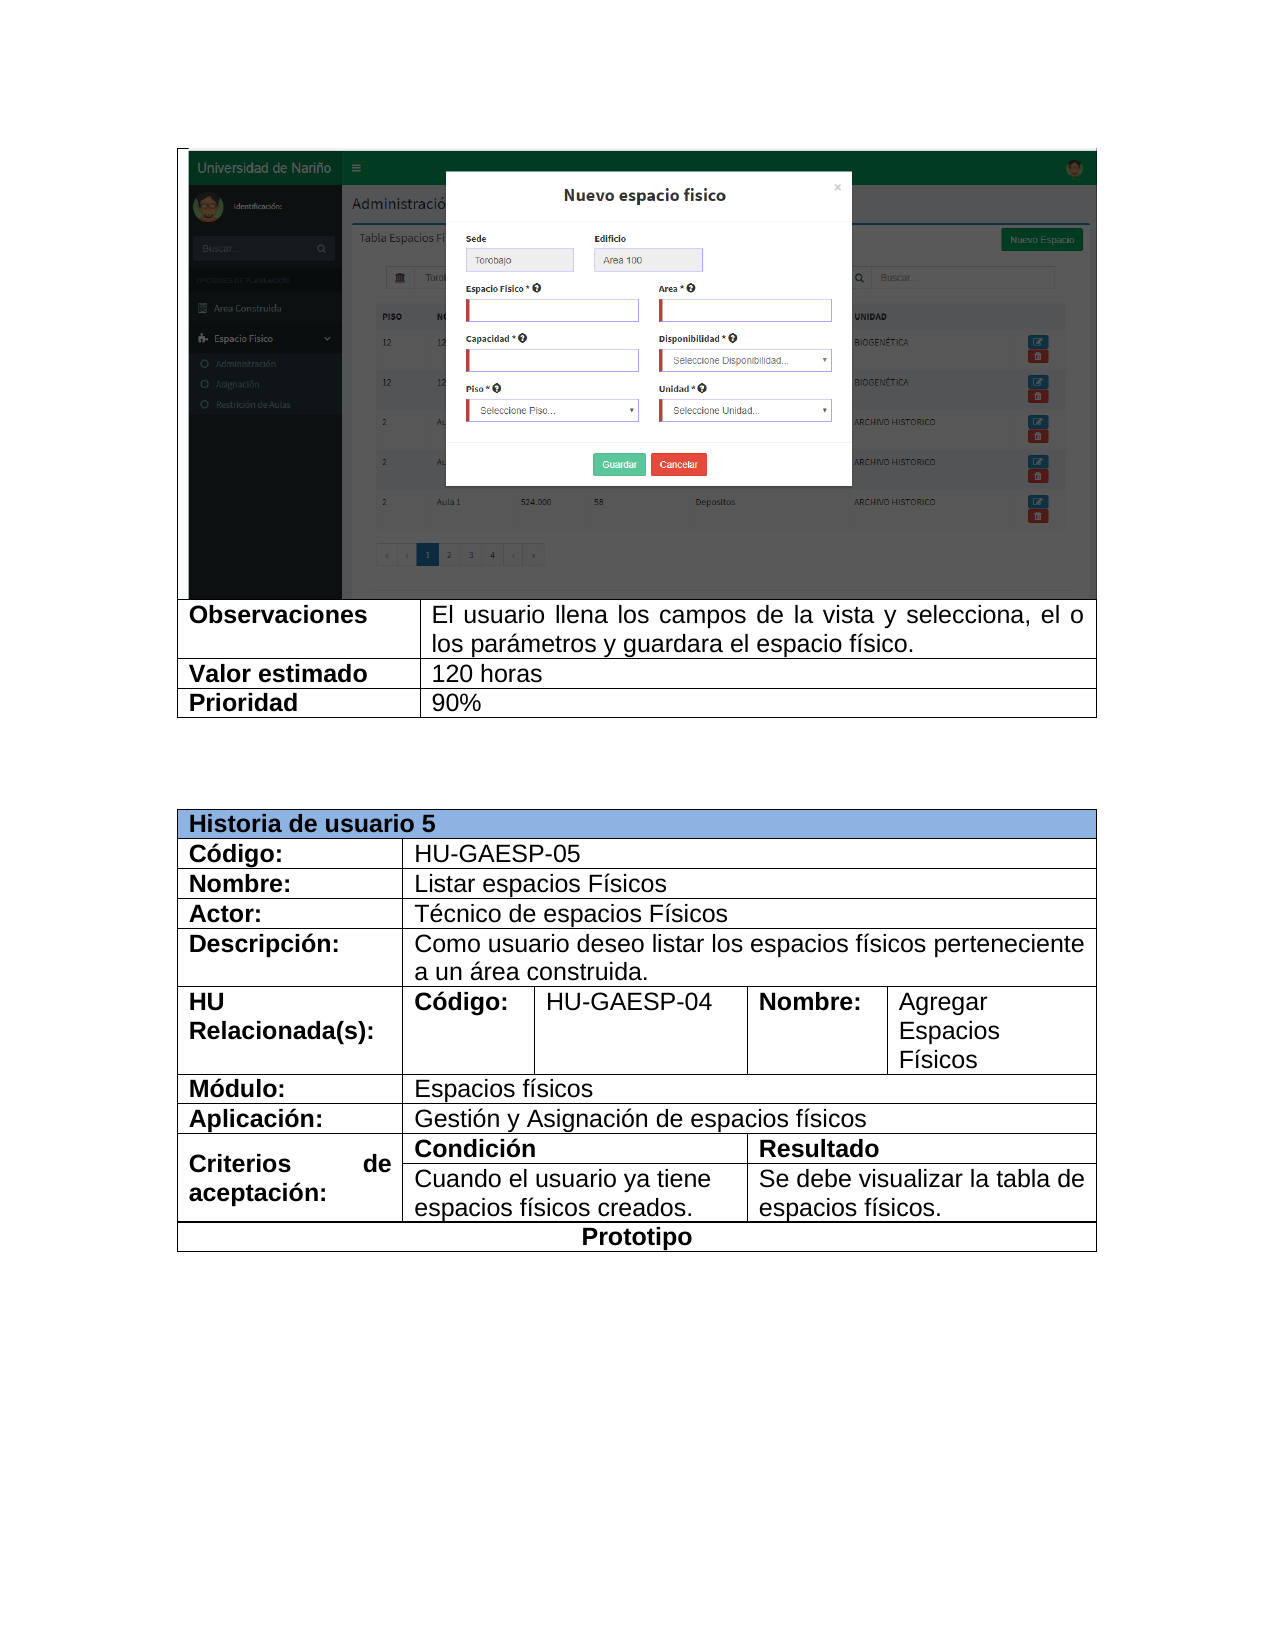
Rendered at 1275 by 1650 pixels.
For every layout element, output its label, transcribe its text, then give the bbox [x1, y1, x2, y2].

table_cell Prototipo [178, 1223, 1096, 1251]
table_cell HU-GAESP-04 [535, 987, 747, 1073]
table_cell Observaciones [178, 600, 420, 658]
table_cell Se debe visualizar la tabla de espacios físicos. [748, 1164, 1096, 1221]
table_cell Listar espacios Físicos [403, 869, 1096, 898]
table_cell Resultado [748, 1134, 1096, 1163]
table_cell HU Relacionada(s): [178, 987, 402, 1073]
table_cell Actor: [178, 899, 402, 928]
table_cell Módulo: [178, 1075, 402, 1103]
table_header Historia de usuario 5 [178, 810, 1096, 838]
table_cell [178, 149, 188, 599]
table_cell Código: [403, 987, 534, 1073]
table_cell El usuario llena los campos de la vista y selecciona, el o los parámetros y guardara el espacio físico. [421, 600, 1096, 658]
table_cell 90% [421, 689, 1096, 717]
table_cell Criterios de aceptación: [178, 1134, 402, 1221]
table_cell Valor estimado [178, 659, 420, 687]
table_cell 120 horas [421, 659, 1096, 687]
picture [188, 148, 1097, 599]
table_cell Cuando el usuario ya tiene espacios físicos creados. [403, 1164, 747, 1221]
table_cell Nombre: [178, 869, 402, 898]
table_cell Espacios físicos [403, 1075, 1096, 1103]
table_cell HU-GAESP-05 [403, 839, 1096, 868]
table_cell Agregar Espacios Físicos [888, 987, 1096, 1073]
table_cell Técnico de espacios Físicos [403, 899, 1096, 928]
table_cell Condición [403, 1134, 747, 1163]
table_cell Código: [178, 839, 402, 868]
table_cell Aplicación: [178, 1104, 402, 1133]
table_cell Gestión y Asignación de espacios físicos [403, 1104, 1096, 1133]
table_cell Como usuario deseo listar los espacios físicos perteneciente a un área construida. [403, 929, 1096, 986]
table_cell Descripción: [178, 929, 402, 986]
table_cell Prioridad [178, 689, 420, 717]
table_cell Nombre: [748, 987, 887, 1073]
